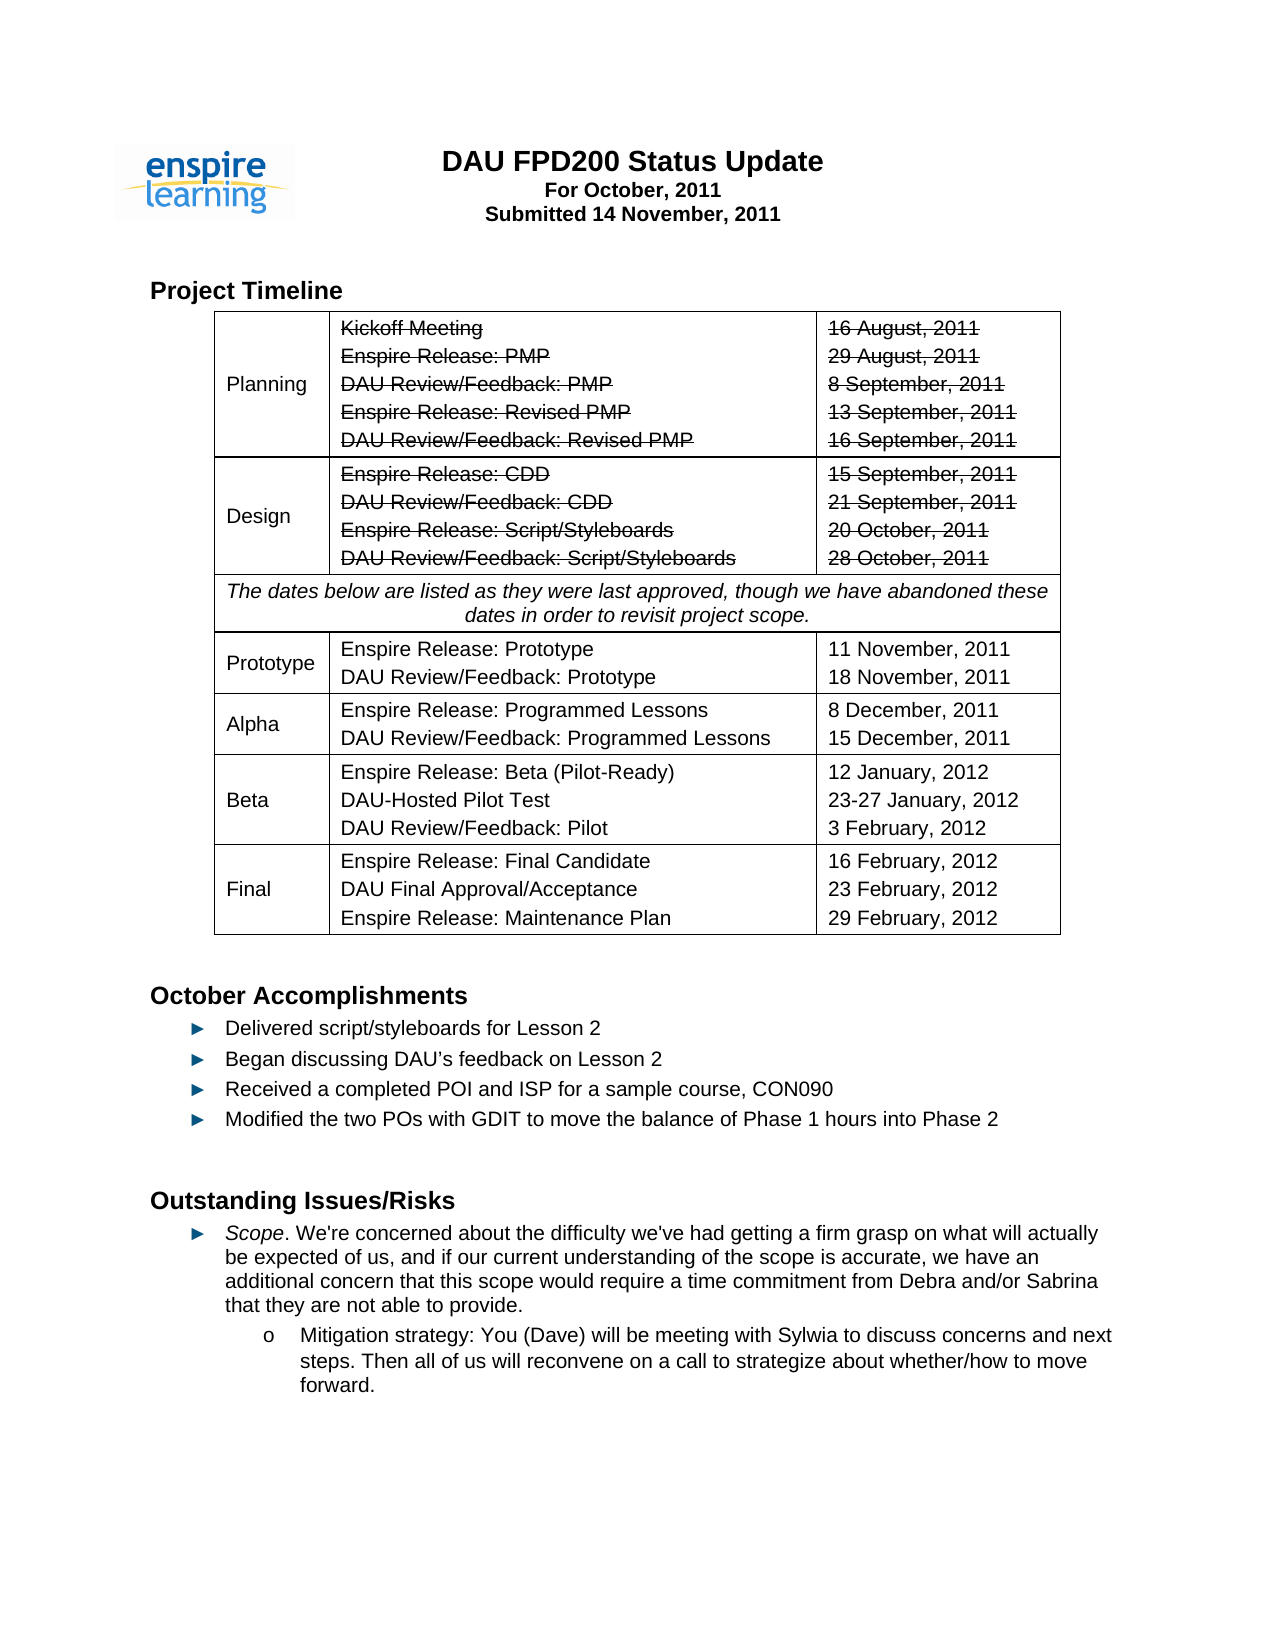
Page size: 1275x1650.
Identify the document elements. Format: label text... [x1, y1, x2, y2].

subtitle Outstanding Issues/Risks [150, 1186, 1125, 1215]
table_cell 16 February, 2012 23 February, 2012 29 February, 2012 [817, 845, 1060, 933]
text Scope. We're concerned about the difficulty we've had getting a firm grasp on what will actually be expected of us, and if our current understanding of the scope is accurate, we have an additional concern that this scope would require a time commitment from Debra and/or Sabrina that they are not able to provide. [187, 1221, 1125, 1317]
table_header DAU FPD200 Status Update For October, 2011 Submitted 14 November, 2011 [328, 144, 937, 226]
list Mitigation strategy: You (Dave) will be meeting with Sylwia to discuss concerns and next steps. Then all of us will reconvene on a call to strategize about whether/how to move forward. [262, 1323, 1125, 1397]
table_cell 8 December, 2011 15 December, 2011 [817, 694, 1060, 754]
table_cell 12 January, 2012 23-27 January, 2012 3 February, 2012 [817, 755, 1060, 844]
table_cell 11 November, 2011 18 November, 2011 [817, 633, 1060, 693]
table_cell 15 September, 2011 21 September, 2011 20 October, 2011 28 October, 2011 [817, 458, 1060, 574]
table_cell Alpha [215, 694, 329, 754]
table_cell Enspire Release: Beta (Pilot-Ready) DAU-Hosted Pilot Test DAU Review/Feedback: Pilot [330, 755, 816, 844]
table_header [103, 144, 328, 226]
text Modified the two POs with GDIT to move the balance of Phase 1 hours into Phase 2 [187, 1107, 1125, 1131]
table_cell Final [215, 845, 329, 933]
table_header Kickoff Meeting Enspire Release: PMP DAU Review/Feedback: PMP Enspire Release: Revised PMP DAU Review/Feedback: Revised PMP [330, 312, 816, 456]
text Received a completed POI and ISP for a sample course, CON090 [187, 1077, 1125, 1101]
table_cell Enspire Release: CDD DAU Review/Feedback: CDD Enspire Release: Script/Styleboards DAU Review/Feedback: Script/Styleboards [330, 458, 816, 574]
subtitle October Accomplishments [150, 981, 1125, 1010]
picture [114, 144, 296, 220]
table_cell Enspire Release: Prototype DAU Review/Feedback: Prototype [330, 633, 816, 693]
table_cell Enspire Release: Programmed Lessons DAU Review/Feedback: Programmed Lessons [330, 694, 816, 754]
table_header Planning [215, 312, 329, 456]
table_header 16 August, 2011 29 August, 2011 8 September, 2011 13 September, 2011 16 September, 2011 [817, 312, 1060, 456]
table_cell Beta [215, 755, 329, 844]
text Began discussing DAU’s feedback on Lesson 2 [187, 1046, 1125, 1070]
table_cell Prototype [215, 633, 329, 693]
subtitle Project Timeline [150, 276, 1125, 304]
text Delivered script/styleboards for Lesson 2 [187, 1016, 1125, 1040]
table_cell Design [215, 458, 329, 574]
table_cell Enspire Release: Final Candidate DAU Final Approval/Acceptance Enspire Release: Maintenance Plan [330, 845, 816, 933]
table_cell The dates below are listed as they were last approved, though we have abandoned these dates in order to revisit project scope. [215, 575, 1060, 631]
